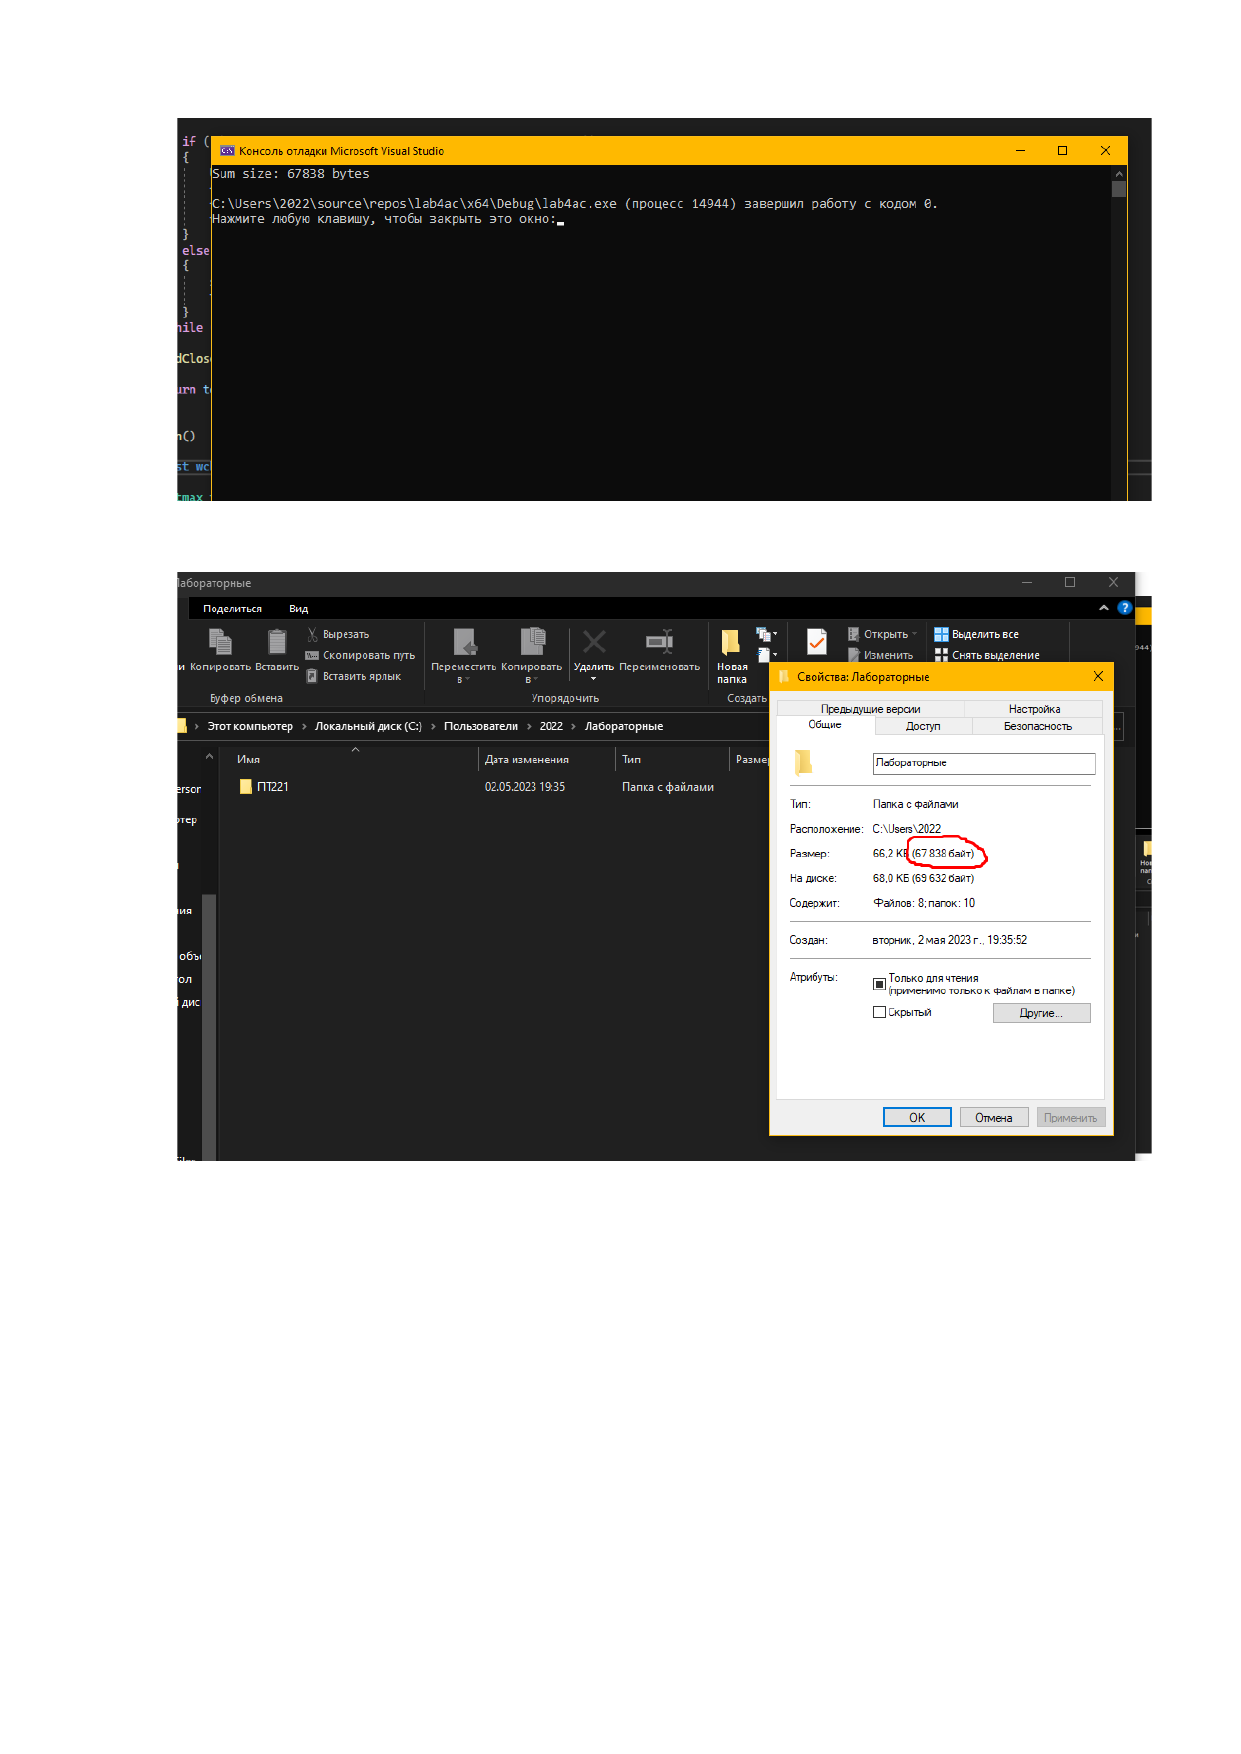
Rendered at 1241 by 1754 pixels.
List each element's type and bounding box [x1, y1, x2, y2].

picture [177, 118, 1152, 501]
picture [177, 572, 1152, 1161]
